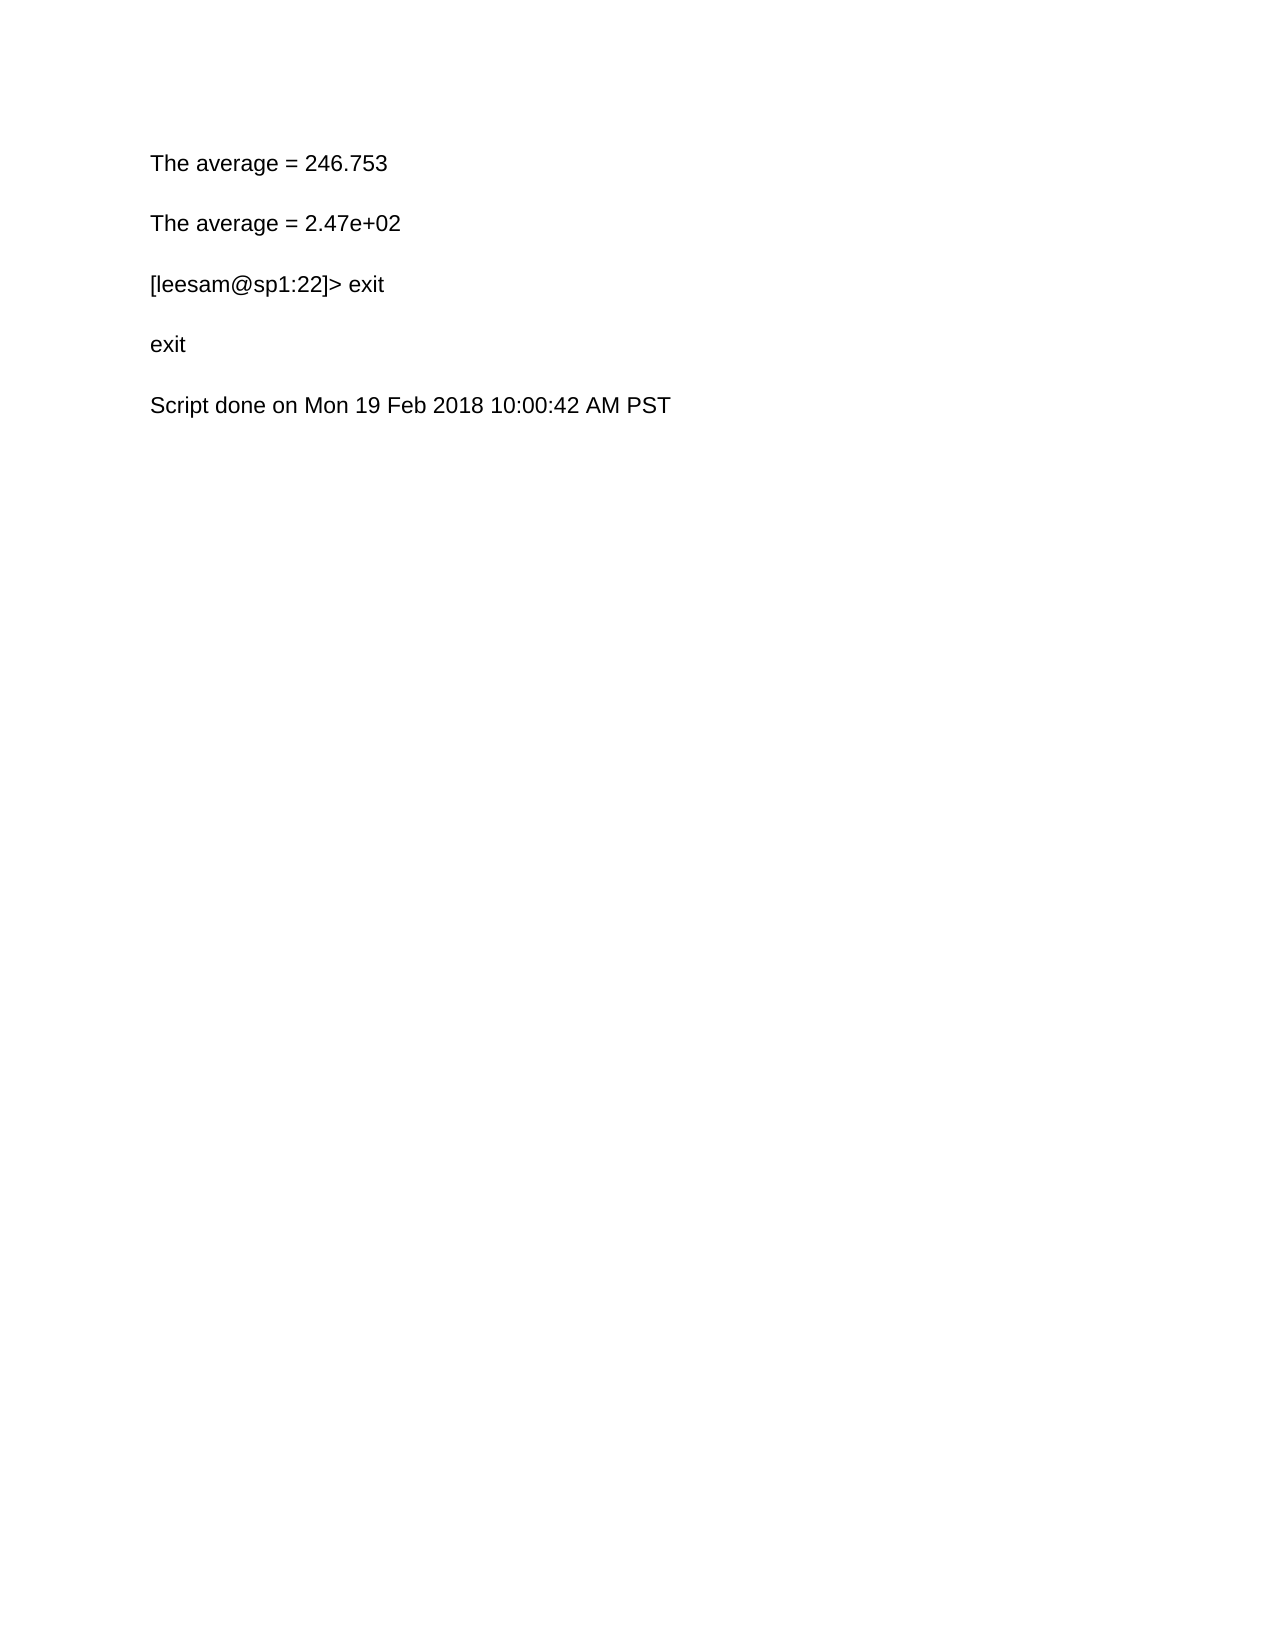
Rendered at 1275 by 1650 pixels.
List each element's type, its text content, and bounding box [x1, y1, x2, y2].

text [leesam@sp1:22]> exit [150, 271, 1125, 297]
text The average = 2.47e+02 [150, 210, 1125, 237]
text Script done on Mon 19 Feb 2018 10:00:42 AM PST [150, 392, 1125, 418]
text The average = 246.753 [150, 150, 1125, 176]
text exit [150, 331, 1125, 358]
